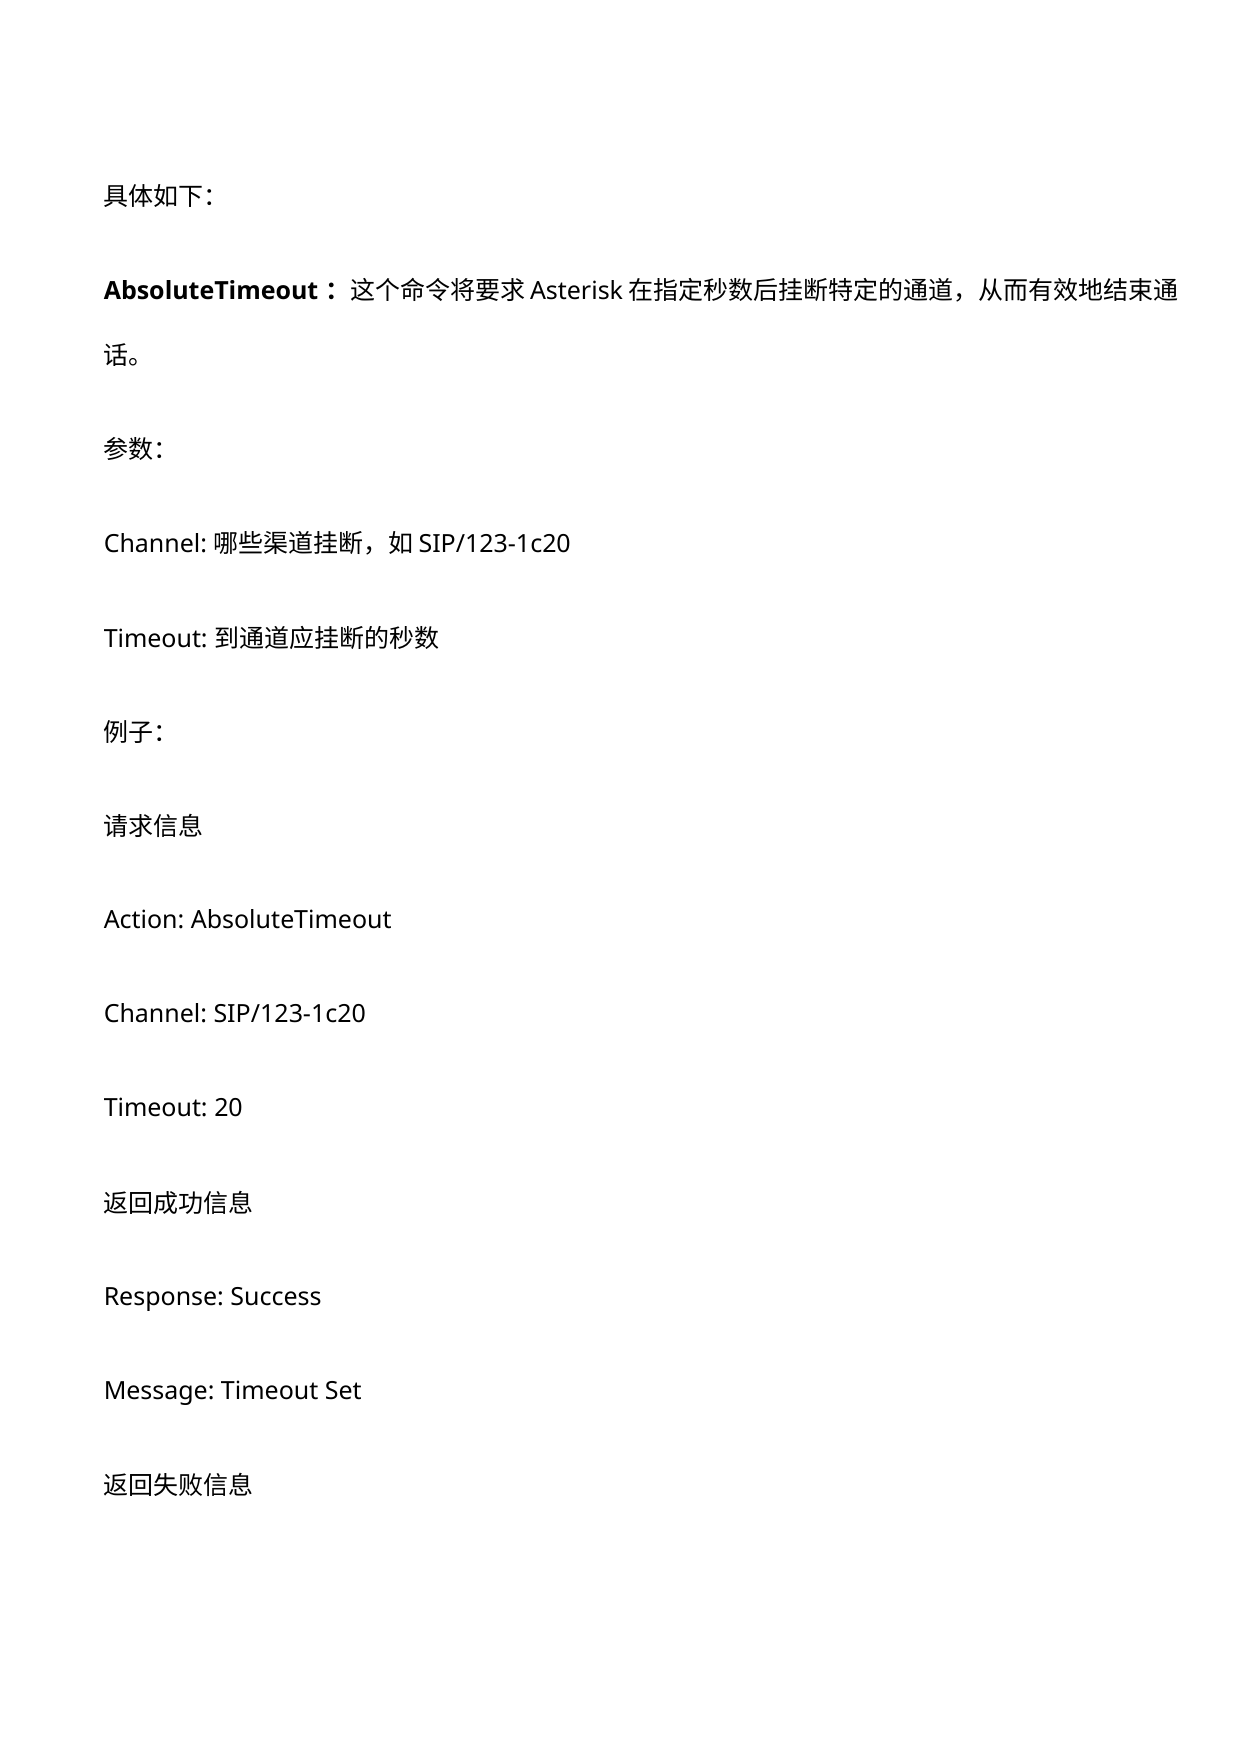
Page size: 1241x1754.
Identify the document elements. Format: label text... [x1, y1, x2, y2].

text Channel: SIP/123-1c20 [103, 980, 1181, 1045]
text Timeout: 20 [103, 1074, 1181, 1139]
text AbsoluteTimeout ：这个命令将要求Asterisk在指定秒数后挂断特定的通道，从而有效地结束通话。 [103, 256, 1181, 386]
text 具体如下： [103, 162, 1181, 227]
text Action: AbsoluteTimeout [103, 886, 1181, 951]
text 返回成功信息 [103, 1169, 1181, 1234]
text Timeout: 到通道应挂断的秒数 [103, 604, 1181, 669]
text 例子： [103, 698, 1181, 763]
text Channel: 哪些渠道挂断，如SIP/123-1c20 [103, 509, 1181, 574]
text 参数： [103, 415, 1181, 480]
text 返回失败信息 [103, 1451, 1181, 1516]
text Message: Timeout Set [103, 1357, 1181, 1422]
text Response: Success [103, 1263, 1181, 1328]
text 请求信息 [103, 792, 1181, 857]
